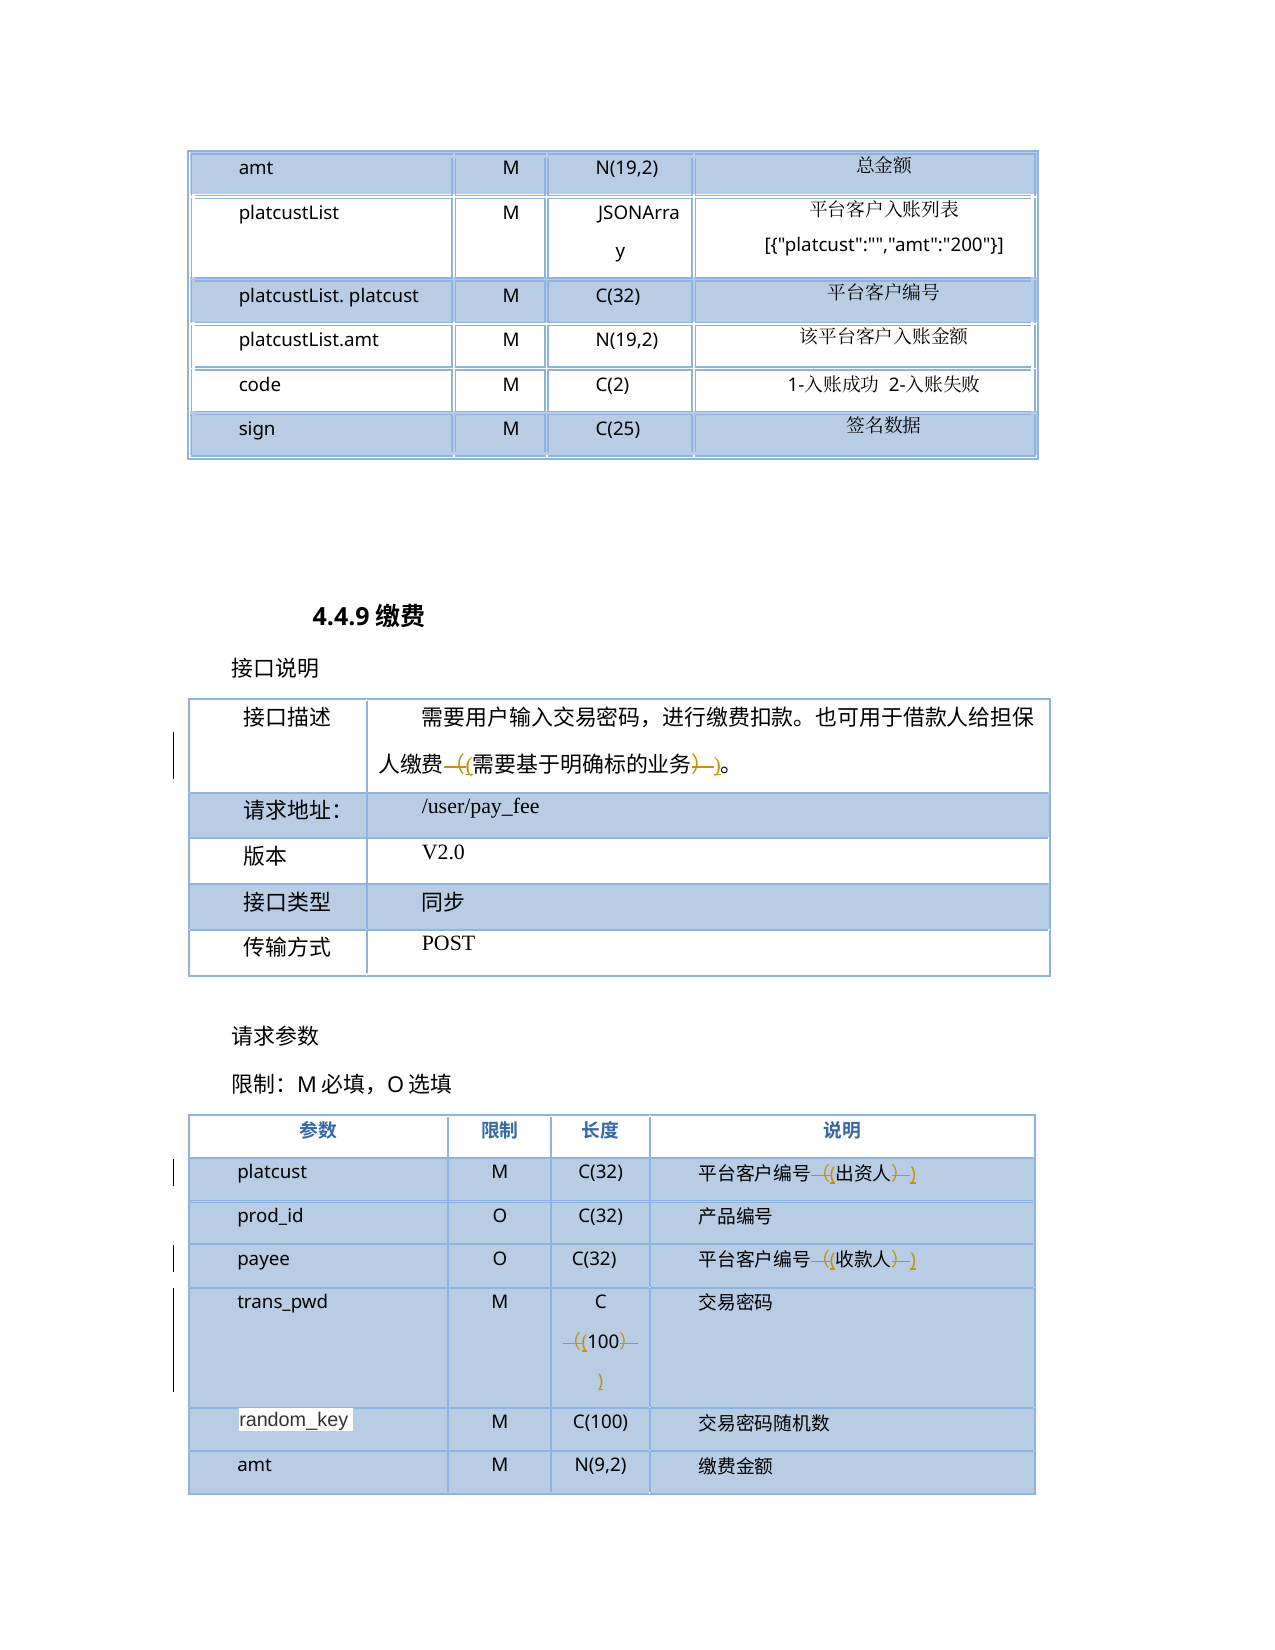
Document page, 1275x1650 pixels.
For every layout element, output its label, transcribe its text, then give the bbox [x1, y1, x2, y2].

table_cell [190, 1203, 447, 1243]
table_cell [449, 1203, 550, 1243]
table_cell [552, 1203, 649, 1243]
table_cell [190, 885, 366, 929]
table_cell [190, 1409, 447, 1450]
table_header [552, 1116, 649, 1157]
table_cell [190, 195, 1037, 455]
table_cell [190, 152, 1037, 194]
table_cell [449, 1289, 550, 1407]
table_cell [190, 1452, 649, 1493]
text 限制：M必填，O选填 [187, 1067, 1087, 1098]
subtitle 4.4.9缴费 [312, 596, 1087, 633]
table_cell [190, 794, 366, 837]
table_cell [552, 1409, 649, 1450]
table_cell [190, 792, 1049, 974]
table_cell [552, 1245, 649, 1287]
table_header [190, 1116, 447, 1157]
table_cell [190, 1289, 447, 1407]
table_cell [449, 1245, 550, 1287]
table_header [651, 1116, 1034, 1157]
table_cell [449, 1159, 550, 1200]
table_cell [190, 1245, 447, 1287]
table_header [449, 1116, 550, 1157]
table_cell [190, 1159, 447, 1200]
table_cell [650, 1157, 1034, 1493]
text 请求参数 [187, 1019, 1087, 1051]
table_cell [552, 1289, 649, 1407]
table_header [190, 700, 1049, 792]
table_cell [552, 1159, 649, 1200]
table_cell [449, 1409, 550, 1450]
text 接口说明 [187, 651, 1087, 682]
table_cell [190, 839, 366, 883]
